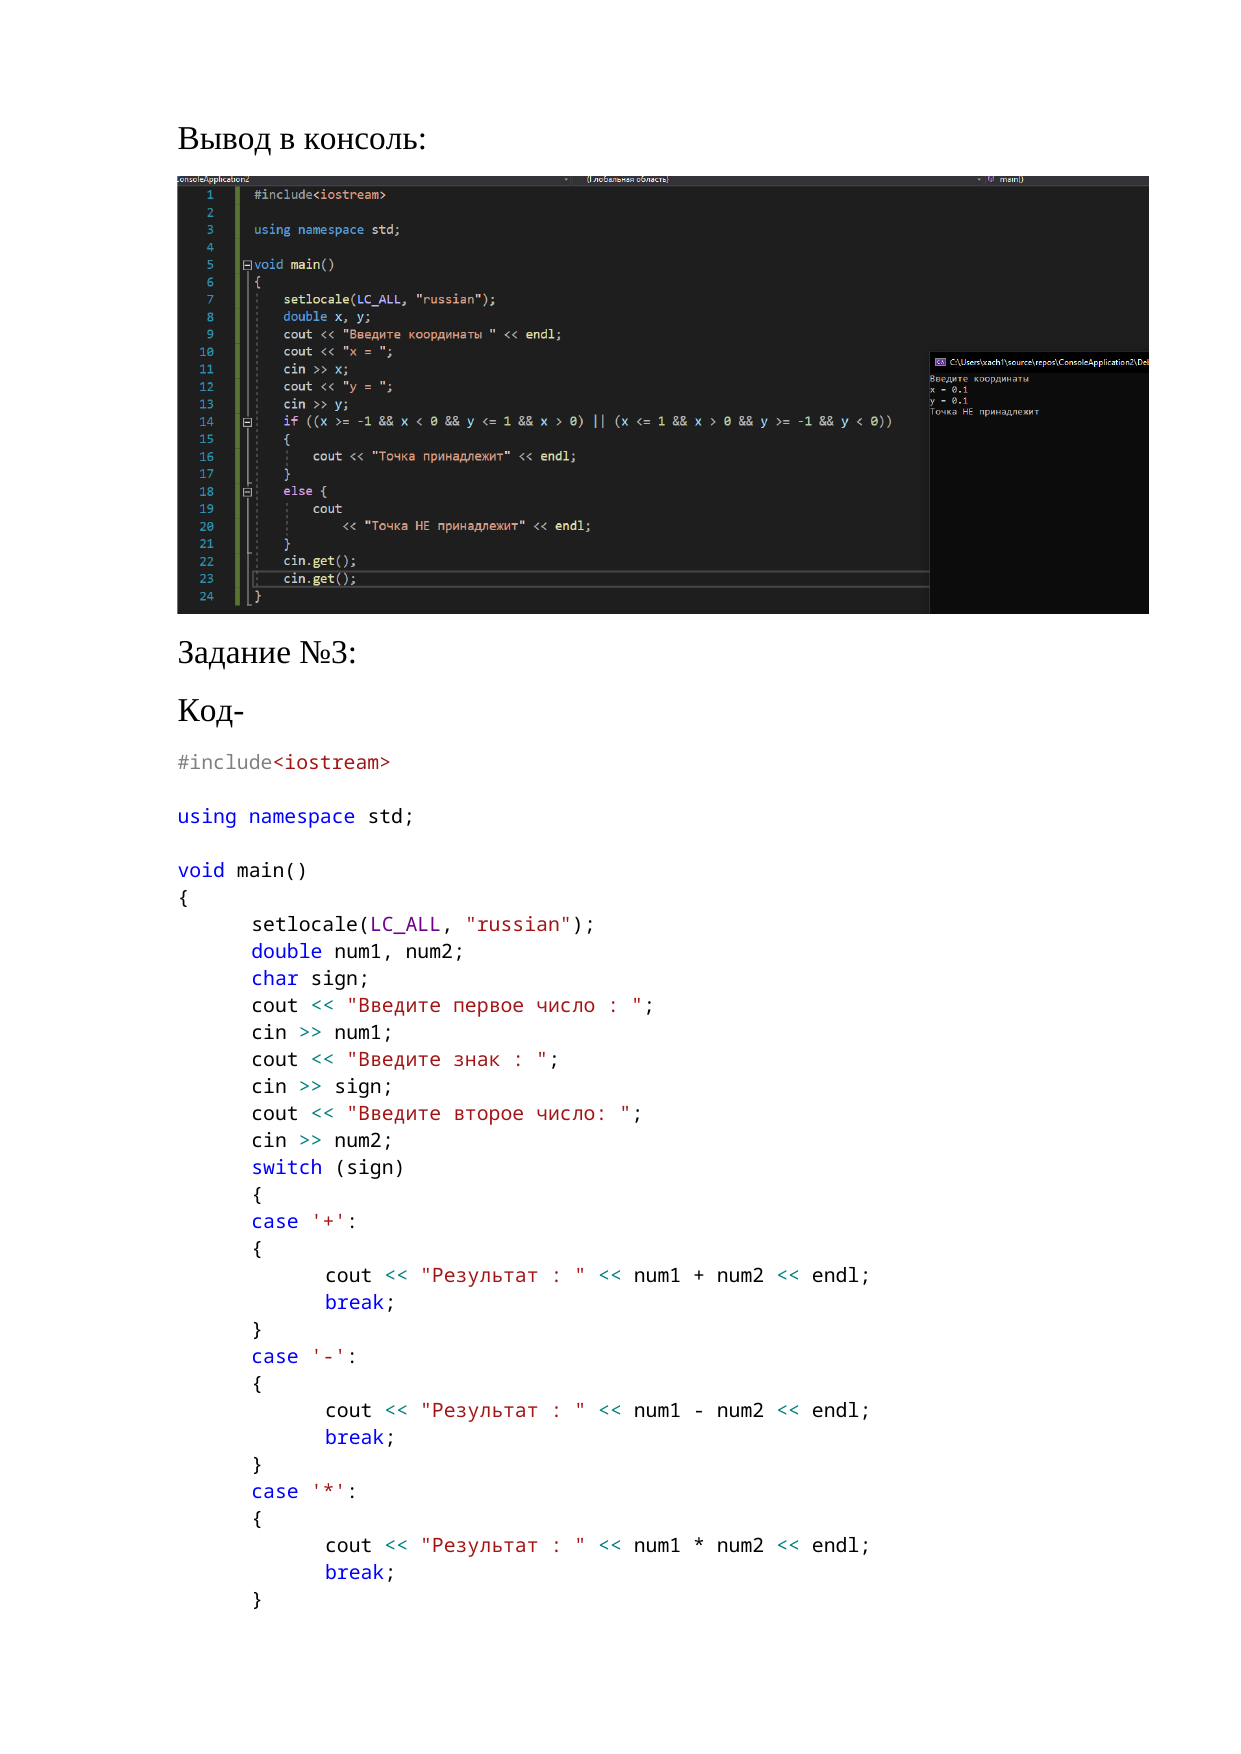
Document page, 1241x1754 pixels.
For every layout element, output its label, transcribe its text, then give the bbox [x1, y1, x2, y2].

text break; [177, 1558, 1152, 1585]
text } [177, 1585, 1152, 1612]
text cout << "Результат : " << num1 + num2 << endl; [177, 1261, 1152, 1288]
text cout << "Результат : " << num1 - num2 << endl; [177, 1396, 1152, 1423]
text switch (sign) [177, 1153, 1152, 1180]
text case '-': [177, 1342, 1152, 1369]
text { [177, 1234, 1152, 1261]
text Код- [177, 691, 1152, 729]
text break; [177, 1423, 1152, 1450]
text { [177, 1180, 1152, 1207]
text cin >> num1; [177, 1018, 1152, 1045]
text char sign; [177, 964, 1152, 991]
text cout << "Введите знак : "; [177, 1045, 1152, 1072]
text { [177, 1504, 1152, 1531]
text { [177, 1369, 1152, 1396]
text Задание №3: [177, 632, 1152, 671]
text } [177, 1315, 1152, 1342]
text { [177, 883, 1152, 910]
text cout << "Результат : " << num1 * num2 << endl; [177, 1531, 1152, 1558]
text break; [177, 1288, 1152, 1315]
picture [177, 176, 1149, 614]
text void main() [177, 856, 1152, 883]
text cout << "Введите первое число : "; [177, 991, 1152, 1018]
text #include<iostream> [177, 748, 1152, 776]
text case '+': [177, 1207, 1152, 1234]
text cout << "Введите второе число: "; [177, 1099, 1152, 1126]
text cin >> sign; [177, 1072, 1152, 1099]
text case '*': [177, 1477, 1152, 1504]
text cin >> num2; [177, 1126, 1152, 1153]
text Вывод в консоль: [177, 118, 1152, 156]
text double num1, num2; [177, 937, 1152, 964]
text } [177, 1450, 1152, 1477]
text using namespace std; [177, 802, 1152, 829]
text setlocale(LC_ALL, "russian"); [177, 910, 1152, 937]
